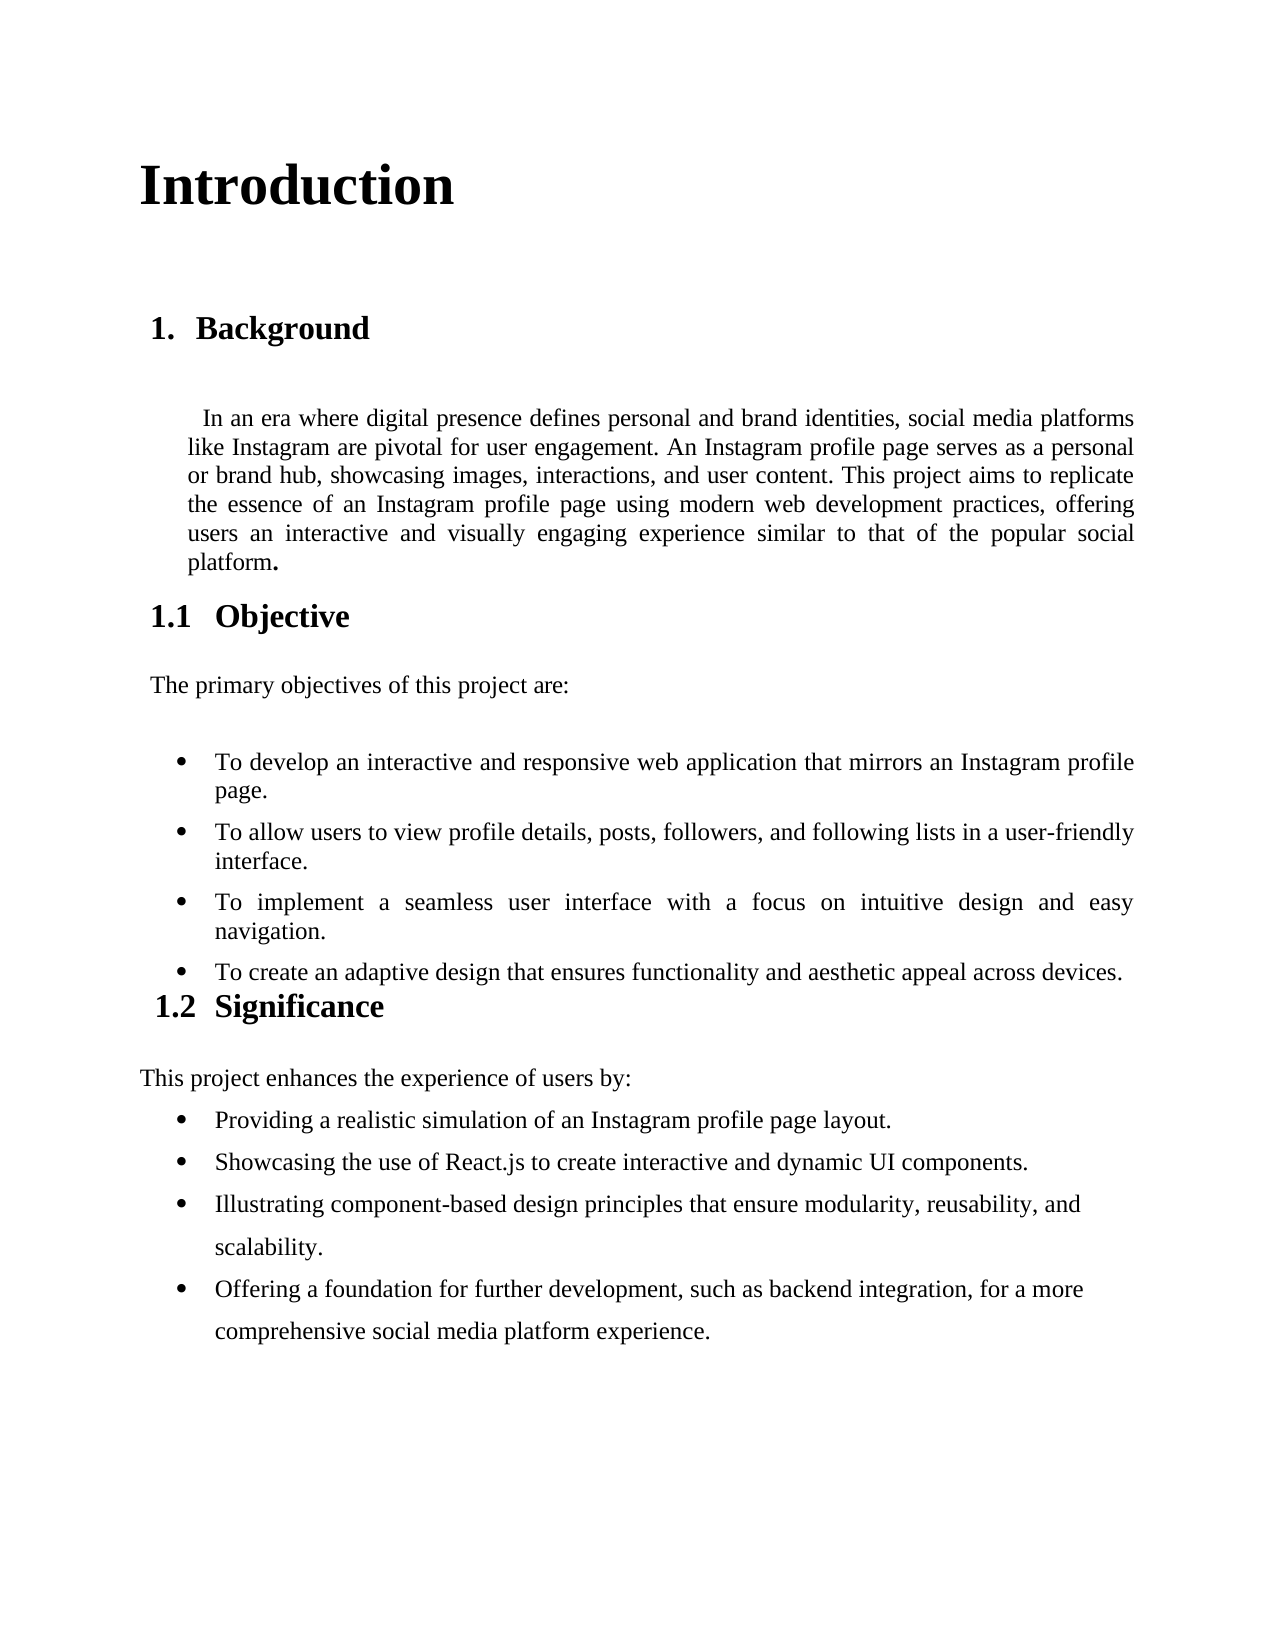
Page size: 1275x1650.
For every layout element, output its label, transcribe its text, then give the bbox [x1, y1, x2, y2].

list To allow users to view profile details, posts, followers, and following lists in a user-friendly interface. [177, 817, 1135, 874]
subtitle Objective [150, 597, 1135, 635]
subtitle Significance [154, 986, 1135, 1024]
list Providing a realistic simulation of an Instagram profile page layout. [177, 1105, 1135, 1134]
list To implement a seamless user interface with a focus on intuitive design and easy navigation. [177, 887, 1135, 944]
subtitle Introduction [139, 150, 1135, 217]
list Showcasing the use of React.js to create interactive and dynamic UI components. [177, 1147, 1135, 1176]
text The primary objectives of this project are: [150, 670, 1135, 699]
subtitle In an era where digital presence defines personal and brand identities, social media platforms like Instagram are pivotal for user engagement. An Instagram profile page serves as a personal or brand hub, showcasing images, interactions, and user content. This project aims to replicate the essence of an Instagram profile page using modern web development practices, offering users an interactive and visually engaging experience similar to that of the popular social platform. [150, 403, 1135, 576]
text This project enhances the experience of users by: [139, 1063, 1135, 1092]
list Offering a foundation for further development, such as backend integration, for a more comprehensive social media platform experience. [177, 1274, 1135, 1345]
list To create an adaptive design that ensures functionality and aesthetic appeal across devices. [177, 957, 1135, 986]
list To develop an interactive and responsive web application that mirrors an Instagram profile page. [177, 747, 1135, 804]
subtitle Background [150, 308, 1135, 347]
list Illustrating component-based design principles that ensure modularity, reusability, and scalability. [177, 1189, 1135, 1260]
